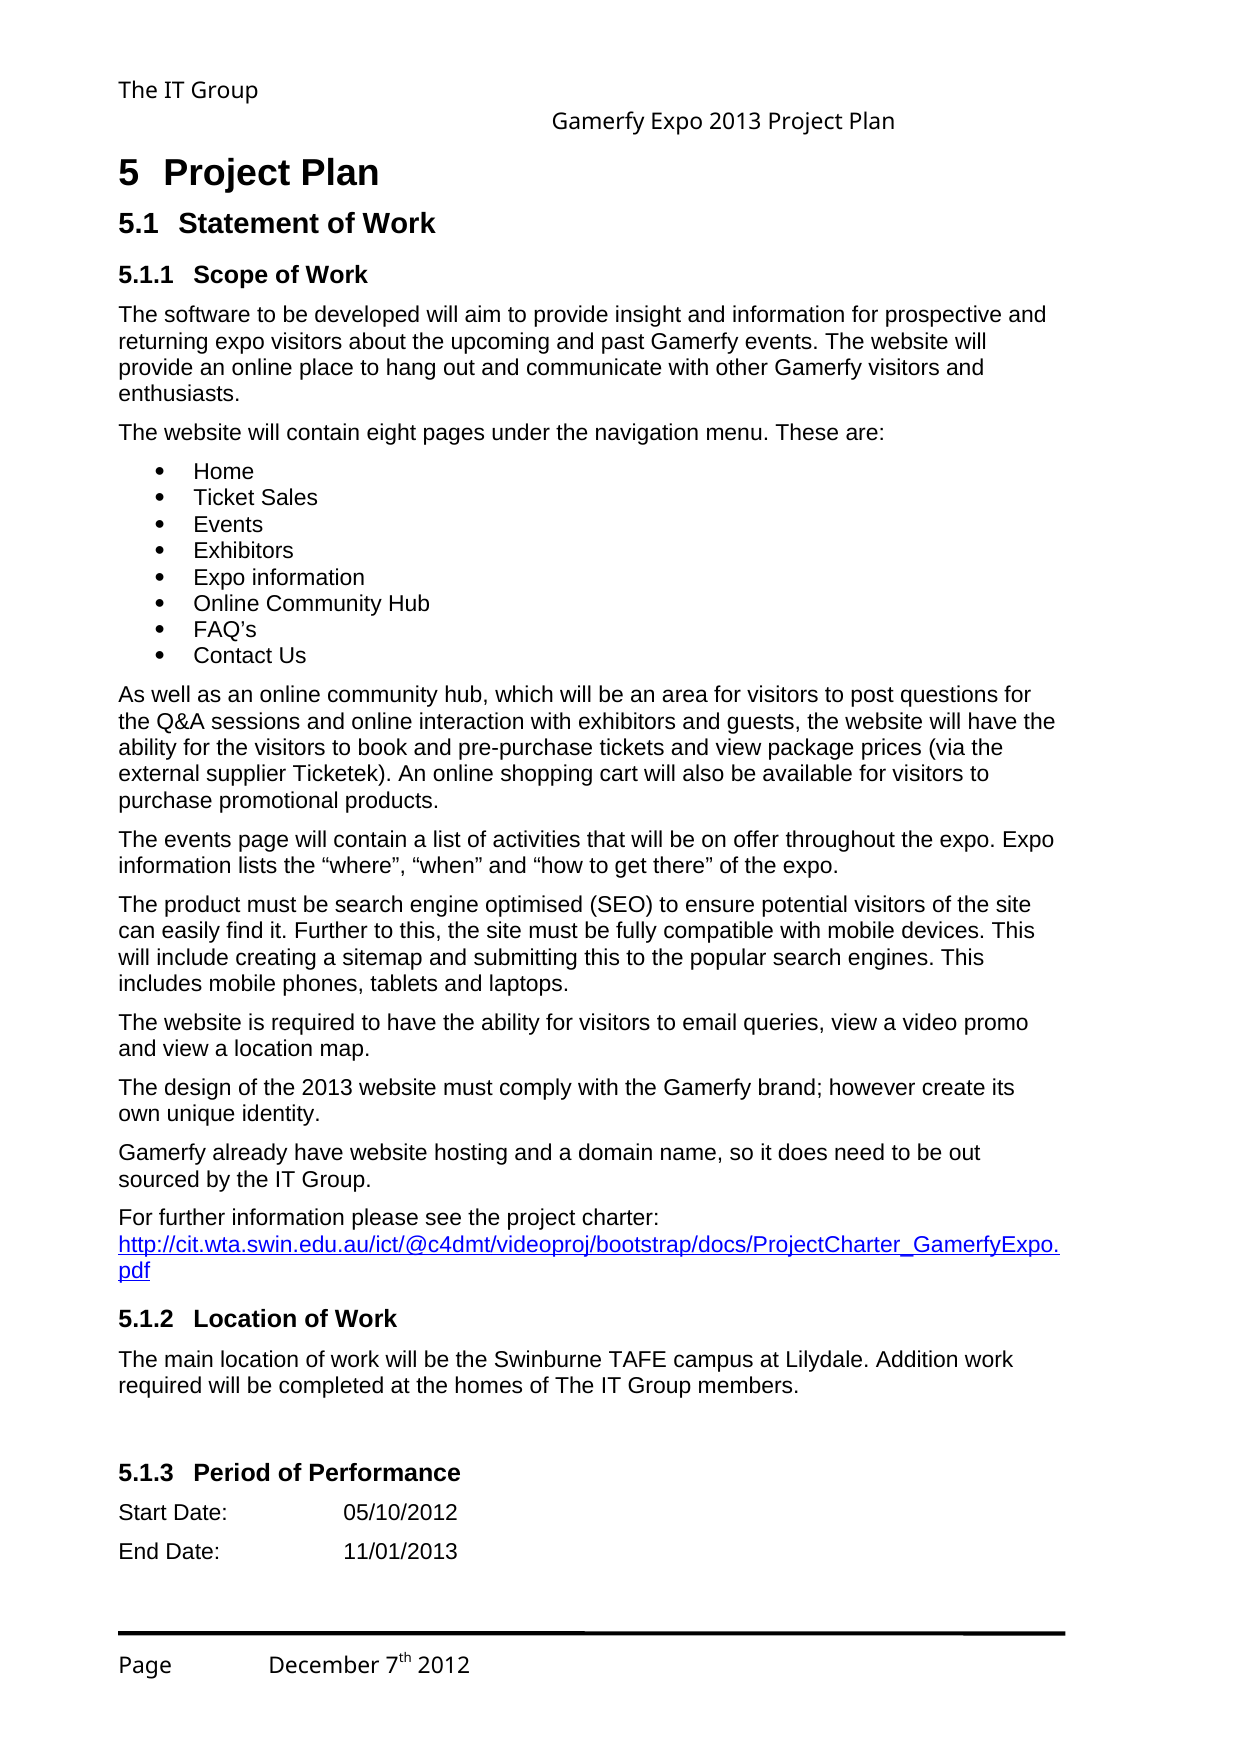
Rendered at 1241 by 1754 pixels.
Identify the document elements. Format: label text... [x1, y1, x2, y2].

subtitle Period of Performance [118, 1458, 1063, 1487]
text Start Date: 05/10/2012 [118, 1499, 1063, 1526]
text Gamerfy already have website hosting and a domain name, so it does need to be out sourced by the IT Group. [118, 1139, 1063, 1192]
text The main location of work will be the Swinburne TAFE campus at Lilydale. Addition work required will be completed at the homes of The IT Group members. [118, 1346, 1063, 1398]
list Contact Us [156, 642, 1063, 669]
text The design of the 2013 website must comply with the Gamerfy brand; however create its own unique identity. [118, 1074, 1063, 1127]
list FAQ’s [156, 616, 1063, 642]
text The events page will contain a list of activities that will be on offer throughout the expo. Expo information lists the “where”, “when” and “how to get there” of the expo. [118, 826, 1063, 878]
text The product must be search engine optimised (SEO) to ensure potential visitors of the site can easily find it. Further to this, the site must be fully compatible with mobile devices. This will include creating a sitemap and submitting this to the popular search engines. This includes mobile phones, tablets and laptops. [118, 891, 1063, 996]
text For further information please see the project charter: http://cit.wta.swin.edu.au/ict/@c4dmt/videoproj/bootstrap/docs/ProjectCharter_GamerfyExpo.pdf [118, 1204, 1063, 1283]
subtitle Project Plan [118, 150, 1063, 193]
subtitle Scope of Work [118, 260, 1063, 289]
list Home [156, 458, 1063, 484]
text The website will contain eight pages under the navigation menu. These are: [118, 419, 1063, 446]
subtitle Location of Work [118, 1304, 1063, 1333]
text As well as an online community hub, which will be an area for visitors to post questions for the Q&A sessions and online interaction with exhibitors and guests, the website will have the ability for the visitors to book and pre-purchase tickets and view package prices (via the external supplier Ticketek). An online shopping cart will also be available for visitors to purchase promotional products. [118, 681, 1063, 813]
subtitle Statement of Work [118, 206, 1063, 239]
list Exhibitors [156, 537, 1063, 563]
list Expo information [156, 563, 1063, 590]
text The website is required to have the ability for visitors to email queries, view a video promo and view a location map. [118, 1009, 1063, 1061]
list Online Community Hub [156, 590, 1063, 616]
text End Date: 11/01/2013 [118, 1538, 1063, 1564]
list Events [156, 511, 1063, 537]
text The software to be developed will aim to provide insight and information for prospective and returning expo visitors about the upcoming and past Gamerfy events. The website will provide an online place to hang out and communicate with other Gamerfy visitors and enthusiasts. [118, 301, 1063, 407]
list Ticket Sales [156, 484, 1063, 511]
